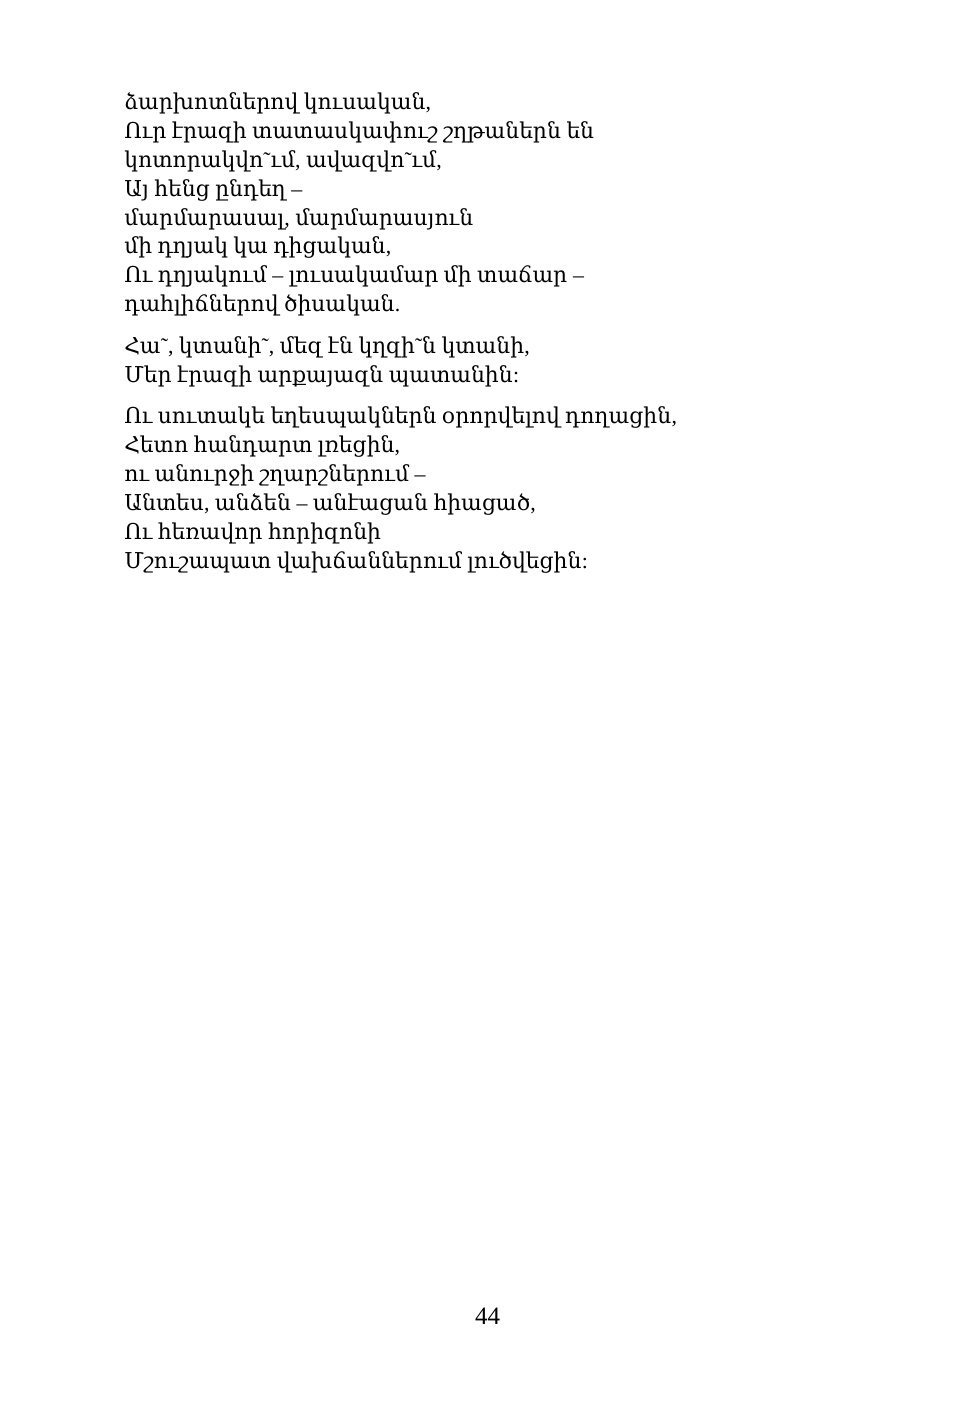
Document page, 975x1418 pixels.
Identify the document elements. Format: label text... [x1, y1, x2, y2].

text Ու հեռավոր հորիզոնի [94, 519, 881, 544]
text Ու դղյակում – լուսակամար մի տաճար – [94, 262, 881, 288]
text Մեր էրազի արքայազն պատանին: [94, 362, 881, 387]
text Այ հենց ընդեղ – [94, 176, 881, 201]
text ու անուրջի շղարշներում – [94, 461, 881, 486]
text Ու սուտակե եղեսպակներն օրորվելով դողացին, [94, 403, 881, 428]
text Մշուշապատ վախճաններում լուծվեցին: [94, 548, 881, 573]
text մի դղյակ կա դիցական, [94, 233, 881, 259]
text Ուր էրազի տատասկափուշ շղթաներն են [94, 118, 881, 143]
text կոտորակվո˜ւմ, ավազվո˜ւմ, [94, 147, 881, 172]
text Հետո հանդարտ լռեցին, [94, 432, 881, 457]
text մարմարասալ, մարմարասյուն [94, 204, 881, 230]
text դահլիճներով ծիսական. [94, 291, 881, 317]
text ձարխոտներով կուսական, [94, 89, 881, 114]
text Հա˜, կտանի˜, մեզ էն կղզի˜ն կտանի, [94, 333, 881, 358]
text Անտես, անձեն – անէացան հիացած, [94, 490, 881, 515]
